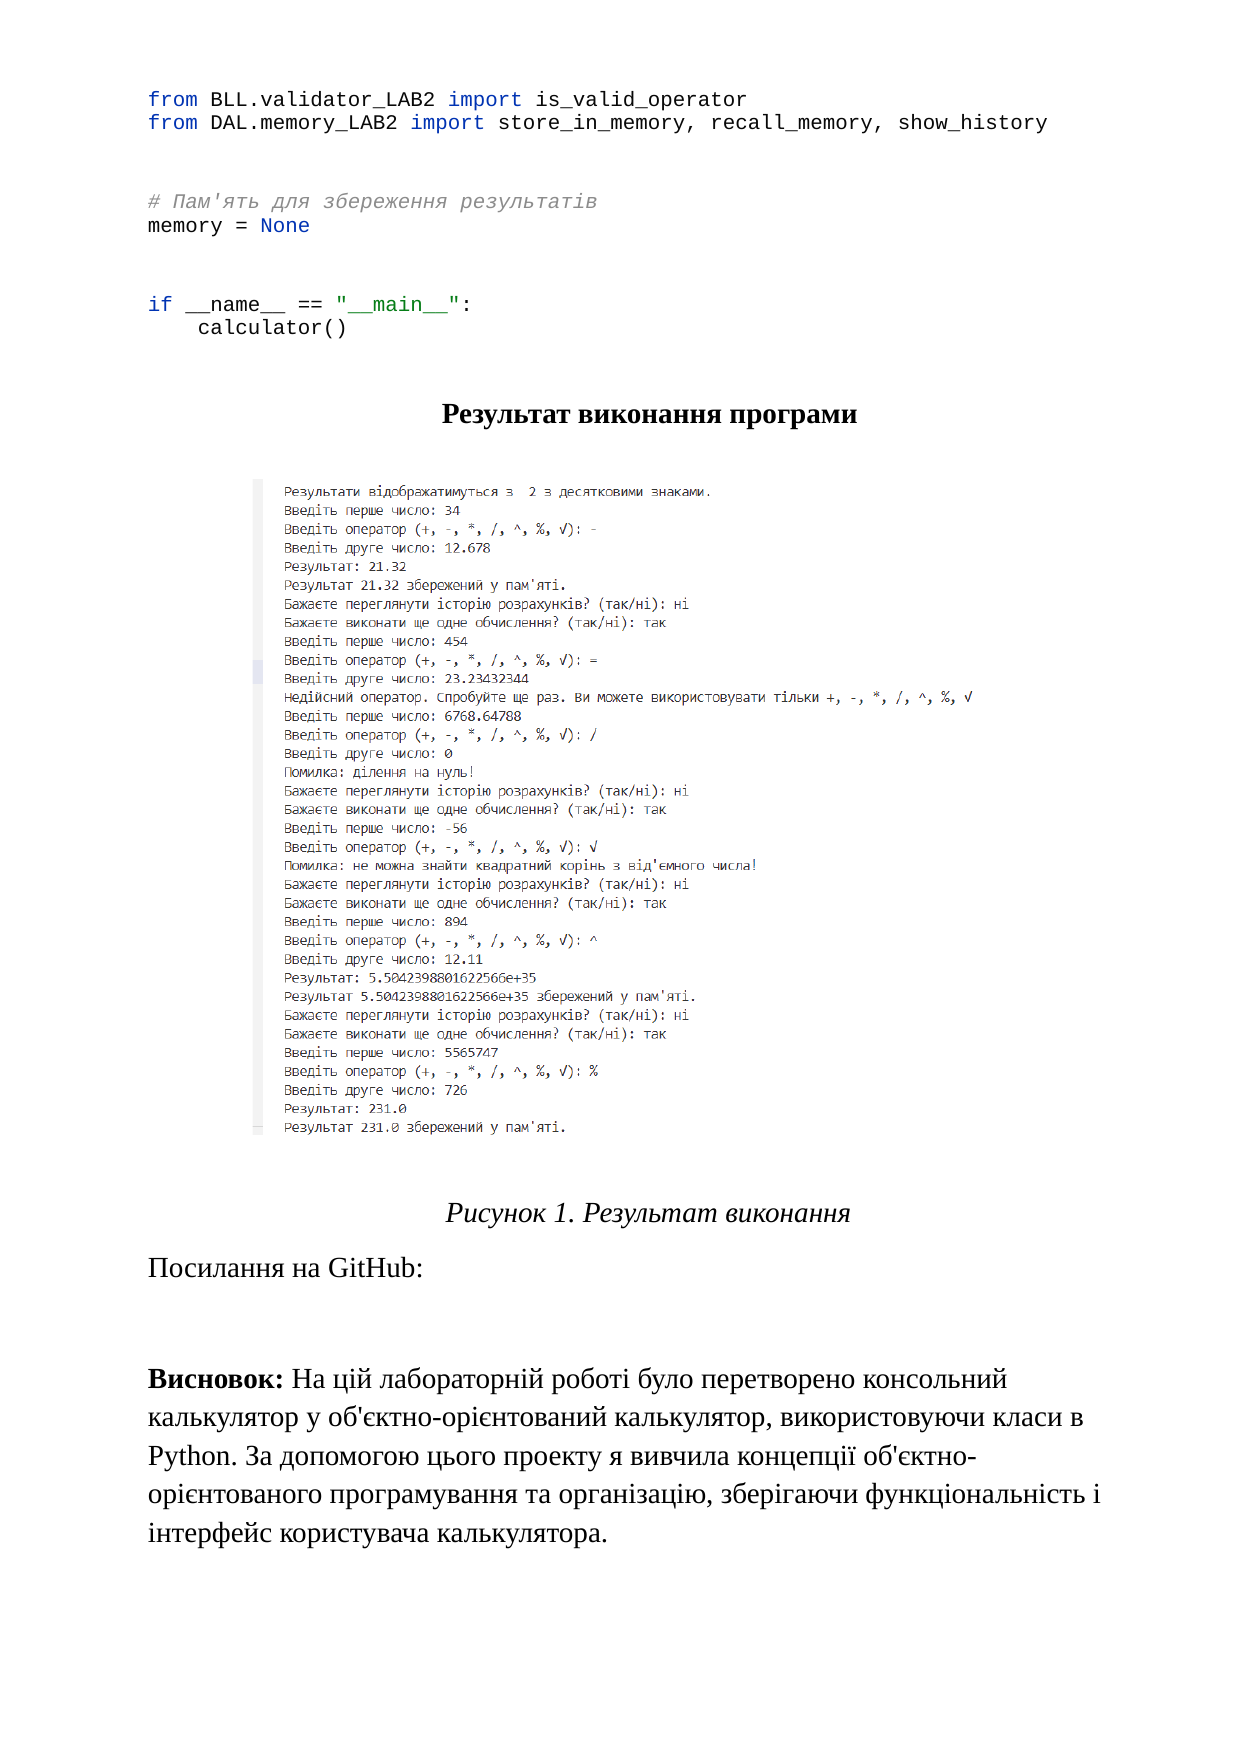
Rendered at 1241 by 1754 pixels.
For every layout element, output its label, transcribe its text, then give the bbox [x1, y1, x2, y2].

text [148, 88, 1152, 136]
text Посилання на GitHub: [148, 1250, 1152, 1284]
text Рисунок 1. Результат виконання [148, 1195, 1152, 1229]
text # Пам'ять для збереження результатів memory = None [148, 191, 1152, 238]
text if __name__ == "__main__": calculator() [148, 293, 1152, 341]
text Висновок: На цій лабораторній роботі було перетворено консольний калькулятор у об'єктно-орієнтований калькулятор, використовуючи класи в Python. За допомогою цього проекту я вивчила концепції об'єктно-орієнтованого програмування та організацію, зберігаючи функціональність і інтерфейс користувача калькулятора. [148, 1361, 1152, 1548]
picture [252, 479, 984, 1135]
text Результат виконання програми [148, 396, 1152, 429]
